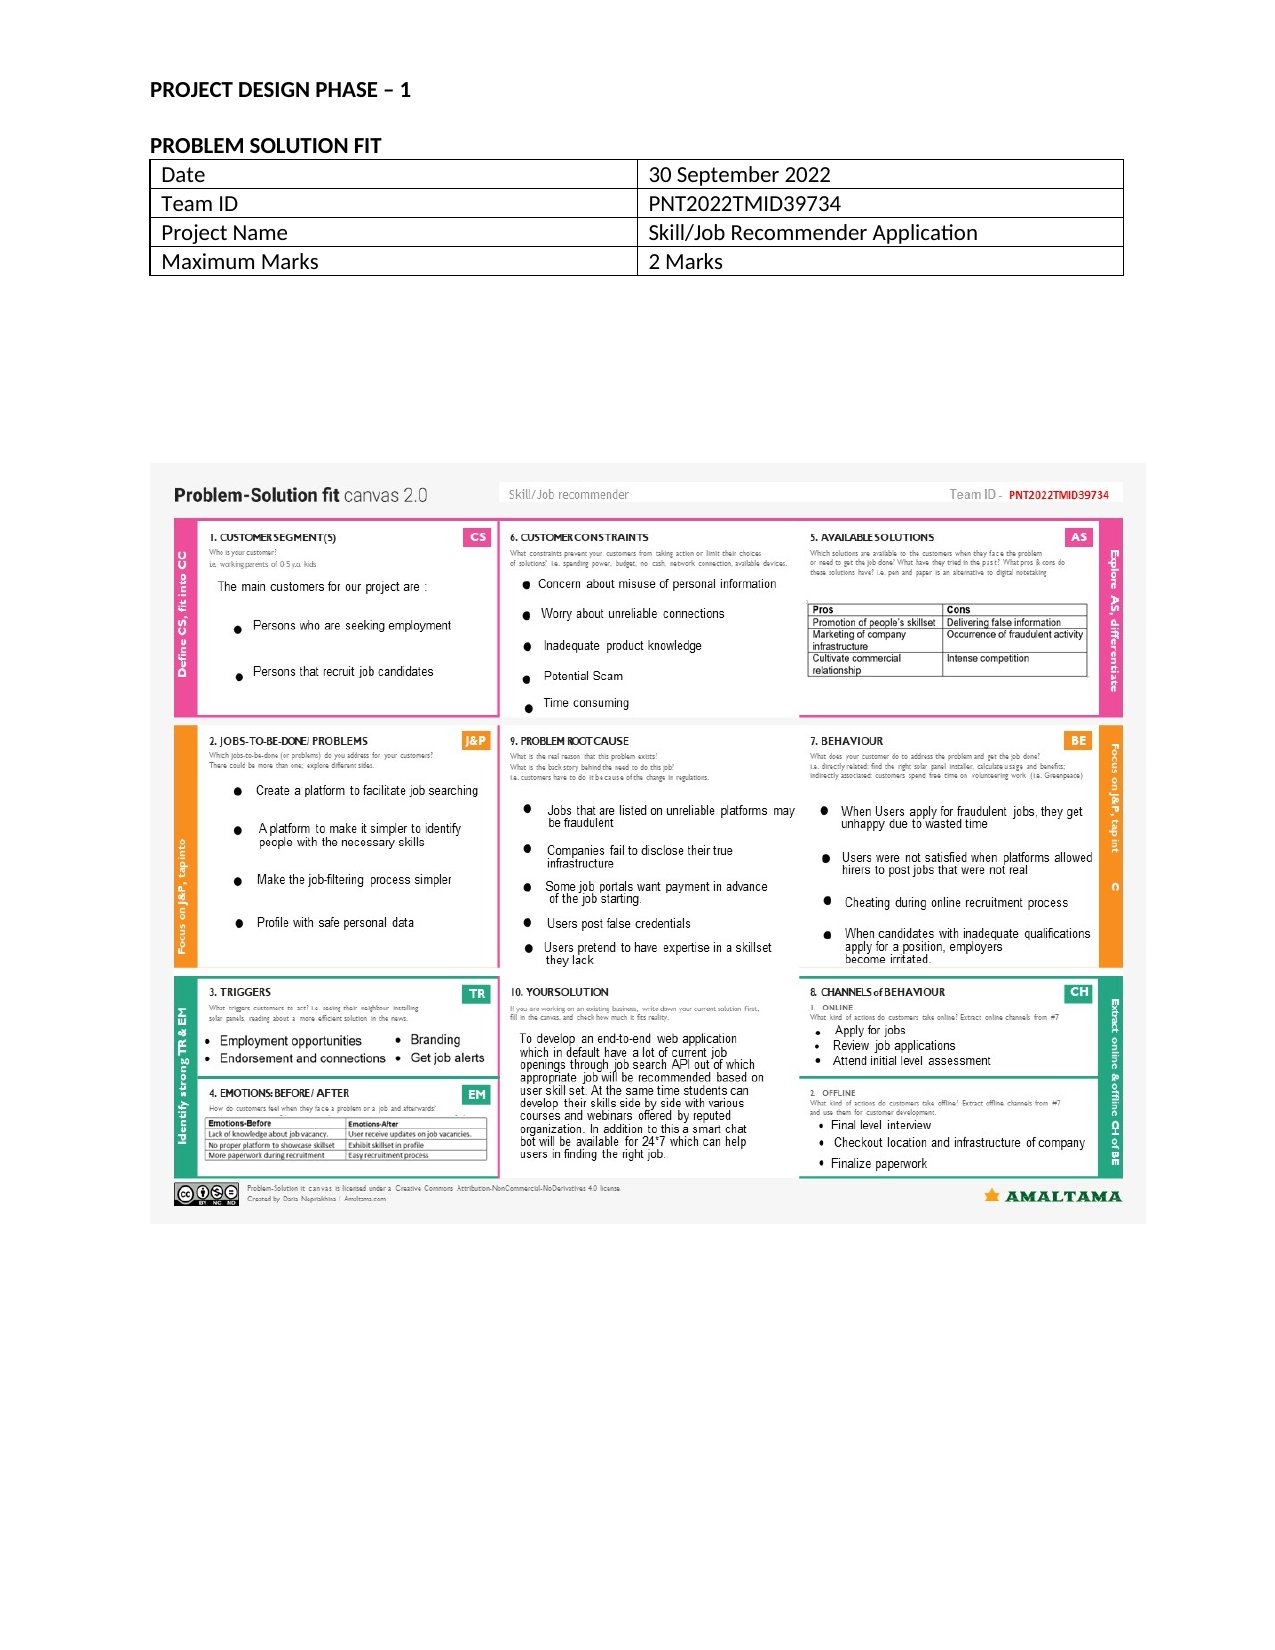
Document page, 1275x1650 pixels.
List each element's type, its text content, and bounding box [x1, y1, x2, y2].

table_cell Project Name [151, 218, 637, 246]
table_cell Skill/Job Recommender Application [638, 218, 1123, 246]
table_header Date [151, 160, 637, 188]
picture [150, 463, 1147, 1224]
table_cell Maximum Marks [151, 247, 637, 275]
table_cell Team ID [151, 189, 637, 217]
table_cell PNT2022TMID39734 [638, 189, 1123, 217]
table_header 30 September 2022 [638, 160, 1123, 188]
table_cell 2 Marks [638, 247, 1123, 275]
